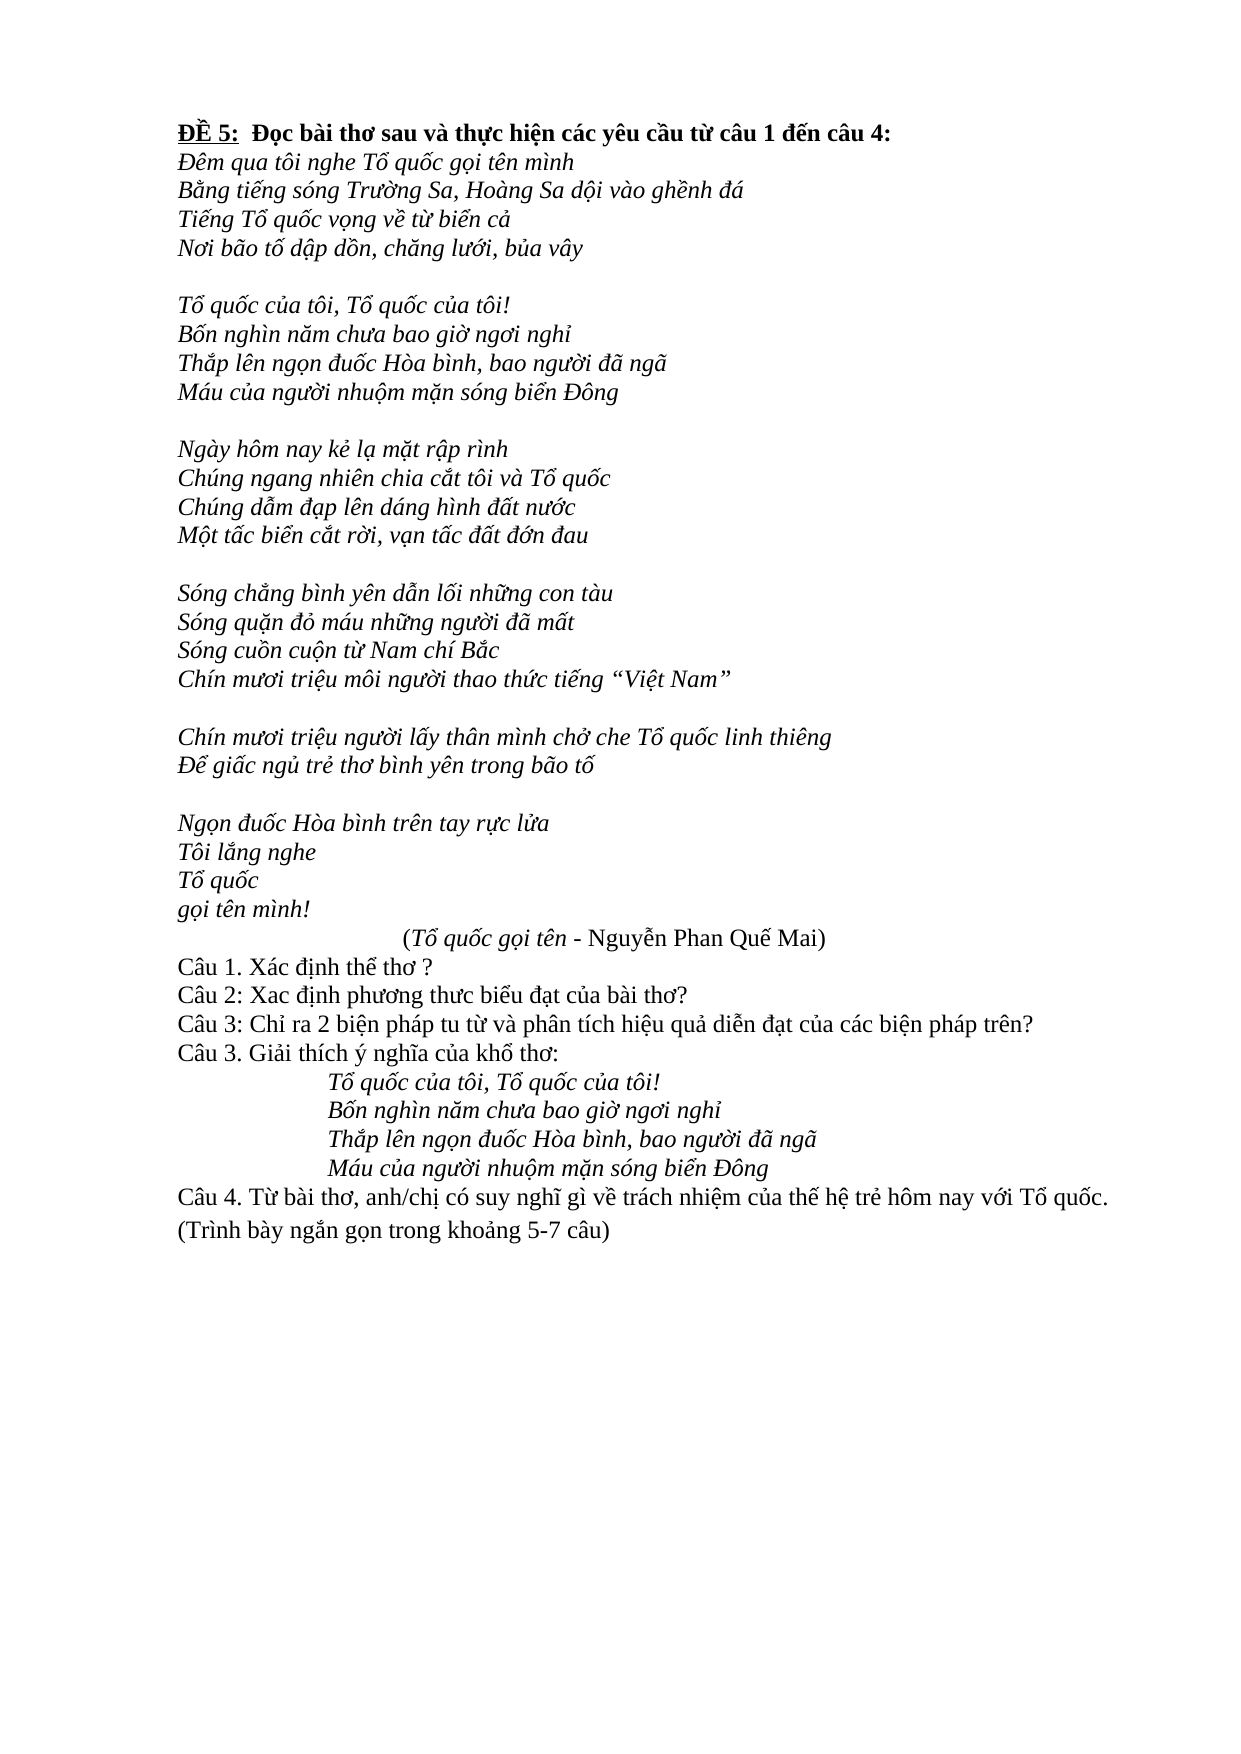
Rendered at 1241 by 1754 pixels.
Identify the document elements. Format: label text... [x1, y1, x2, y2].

text Tổ quốc của tôi, Tổ quốc của tôi! Bốn nghìn năm chưa bao giờ ngơi nghỉ Thắp lên ngọn đuốc Hòa bình, bao người đã ngã Máu của người nhuộm mặn sóng biển Đông [327, 1067, 1122, 1182]
text Câu 1. Xác định thể thơ ? [177, 952, 1122, 981]
text Câu 2: Xac định phương thưc biểu đạt của bài thơ? [177, 981, 1122, 1009]
text Câu 3. Giải thích ý nghĩa của khổ thơ: [177, 1038, 1122, 1067]
text Đêm qua tôi nghe Tổ quốc gọi tên mình Bằng tiếng sóng Trường Sa, Hoàng Sa dội vào ghềnh đá Tiếng Tổ quốc vọng về từ biển cả Nơi bão tố dập dồn, chăng lưới, bủa vây Tổ quốc của tôi, Tổ quốc của tôi! Bốn nghìn năm chưa bao giờ ngơi nghỉ Thắp lên ngọn đuốc Hòa bình, bao người đã ngã Máu của người nhuộm mặn sóng biển Đông Ngày hôm nay kẻ lạ mặt rập rình Chúng ngang nhiên chia cắt tôi và Tổ quốc Chúng dẫm đạp lên dáng hình đất nước Một tấc biển cắt rời, vạn tấc đất đớn đau Sóng chẳng bình yên dẫn lối những con tàu Sóng quặn đỏ máu những người đã mất Sóng cuồn cuộn từ Nam chí Bắc Chín mươi triệu môi người thao thức tiếng “Việt Nam” Chín mươi triệu người lấy thân mình chở che Tổ quốc linh thiêng Để giấc ngủ trẻ thơ bình yên trong bão tố Ngọn đuốc Hòa bình trên tay rực lửa Tôi lắng nghe Tổ quốc gọi tên mình! [177, 147, 1122, 923]
text ĐỀ 5: Đọc bài thơ sau và thực hiện các yêu cầu từ câu 1 đến câu 4: [177, 118, 1122, 147]
text Câu 3: Chỉ ra 2 biện pháp tu từ và phân tích hiệu quả diễn đạt của các biện pháp trên? [177, 1009, 1122, 1038]
text (Tổ quốc gọi tên - Nguyễn Phan Quế Mai) [177, 923, 1122, 952]
text Câu 4. Từ bài thơ, anh/chị có suy nghĩ gì về trách nhiệm của thế hệ trẻ hôm nay với Tổ quốc. (Trình bày ngắn gọn trong khoảng 5-7 câu) [177, 1182, 1122, 1309]
